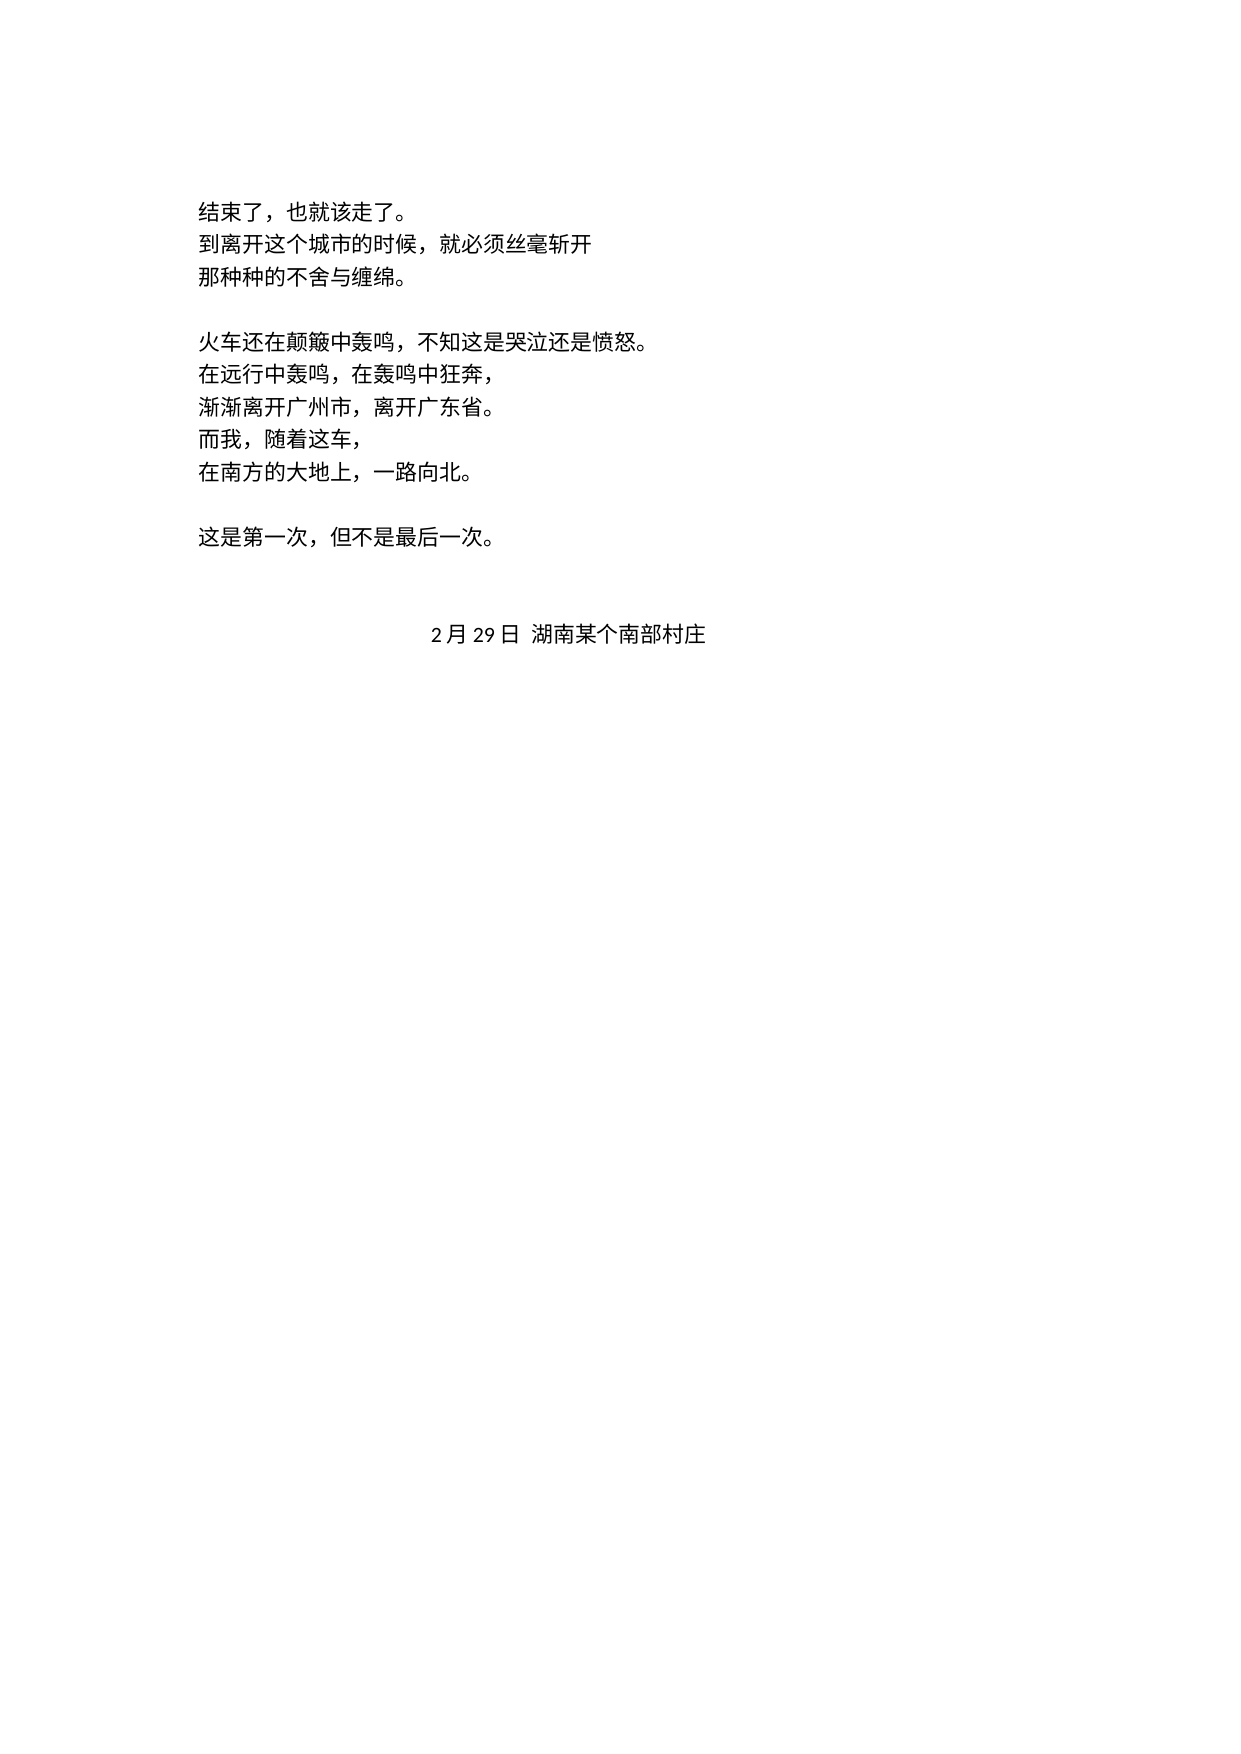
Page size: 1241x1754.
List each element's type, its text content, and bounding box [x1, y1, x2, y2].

text 那种种的不舍与缠绵。 [187, 259, 1053, 292]
text 结束了，也就该走了。 [187, 194, 1053, 227]
text 而我，随着这车， [187, 422, 1053, 454]
text 渐渐离开广州市，离开广东省。 [187, 389, 1053, 422]
text 在南方的大地上，一路向北。 [187, 454, 1053, 487]
text 到离开这个城市的时候，就必须丝毫斩开 [187, 227, 1053, 259]
text 在远行中轰鸣，在轰鸣中狂奔， [187, 357, 1053, 389]
text 火车还在颠簸中轰鸣，不知这是哭泣还是愤怒。 [187, 324, 1053, 357]
text 2月29日 湖南某个南部村庄 [187, 617, 1053, 649]
text 这是第一次，但不是最后一次。 [187, 519, 1053, 552]
